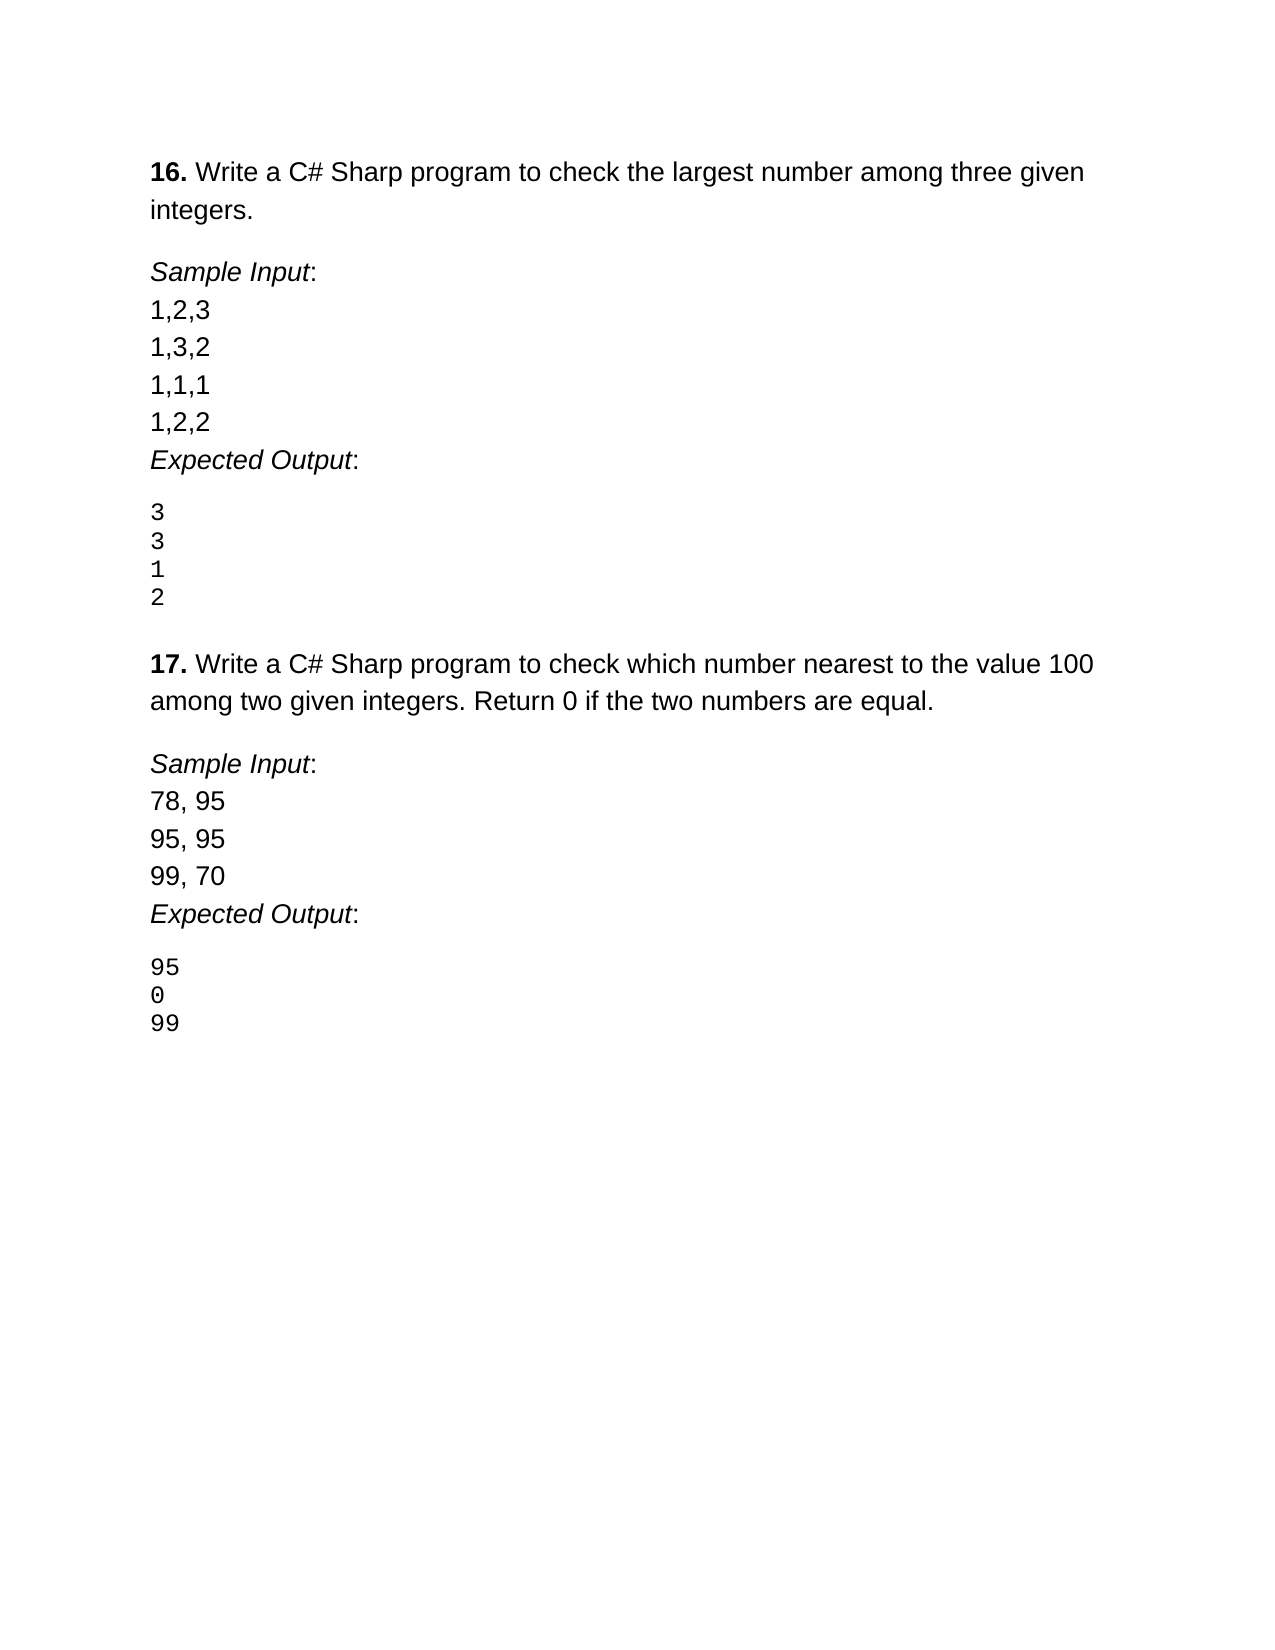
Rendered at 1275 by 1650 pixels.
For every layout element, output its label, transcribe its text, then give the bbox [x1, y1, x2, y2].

text 16. Write a C# Sharp program to check the largest number among three given integers. [150, 150, 1125, 225]
text 2 [150, 585, 1125, 613]
text Sample Input: 78, 95 95, 95 99, 70 Expected Output: [150, 742, 1125, 929]
text 1 [150, 557, 1125, 585]
text Sample Input: 1,2,3 1,3,2 1,1,1 1,2,2 Expected Output: [150, 250, 1125, 475]
text 0 [150, 982, 1125, 1011]
text 17. Write a C# Sharp program to check which number nearest to the value 100 among two given integers. Return 0 if the two numbers are equal. [150, 642, 1125, 717]
text 99 [150, 1011, 1125, 1039]
text 95 [150, 954, 1125, 982]
text 3 [150, 528, 1125, 557]
text 3 [150, 500, 1125, 528]
